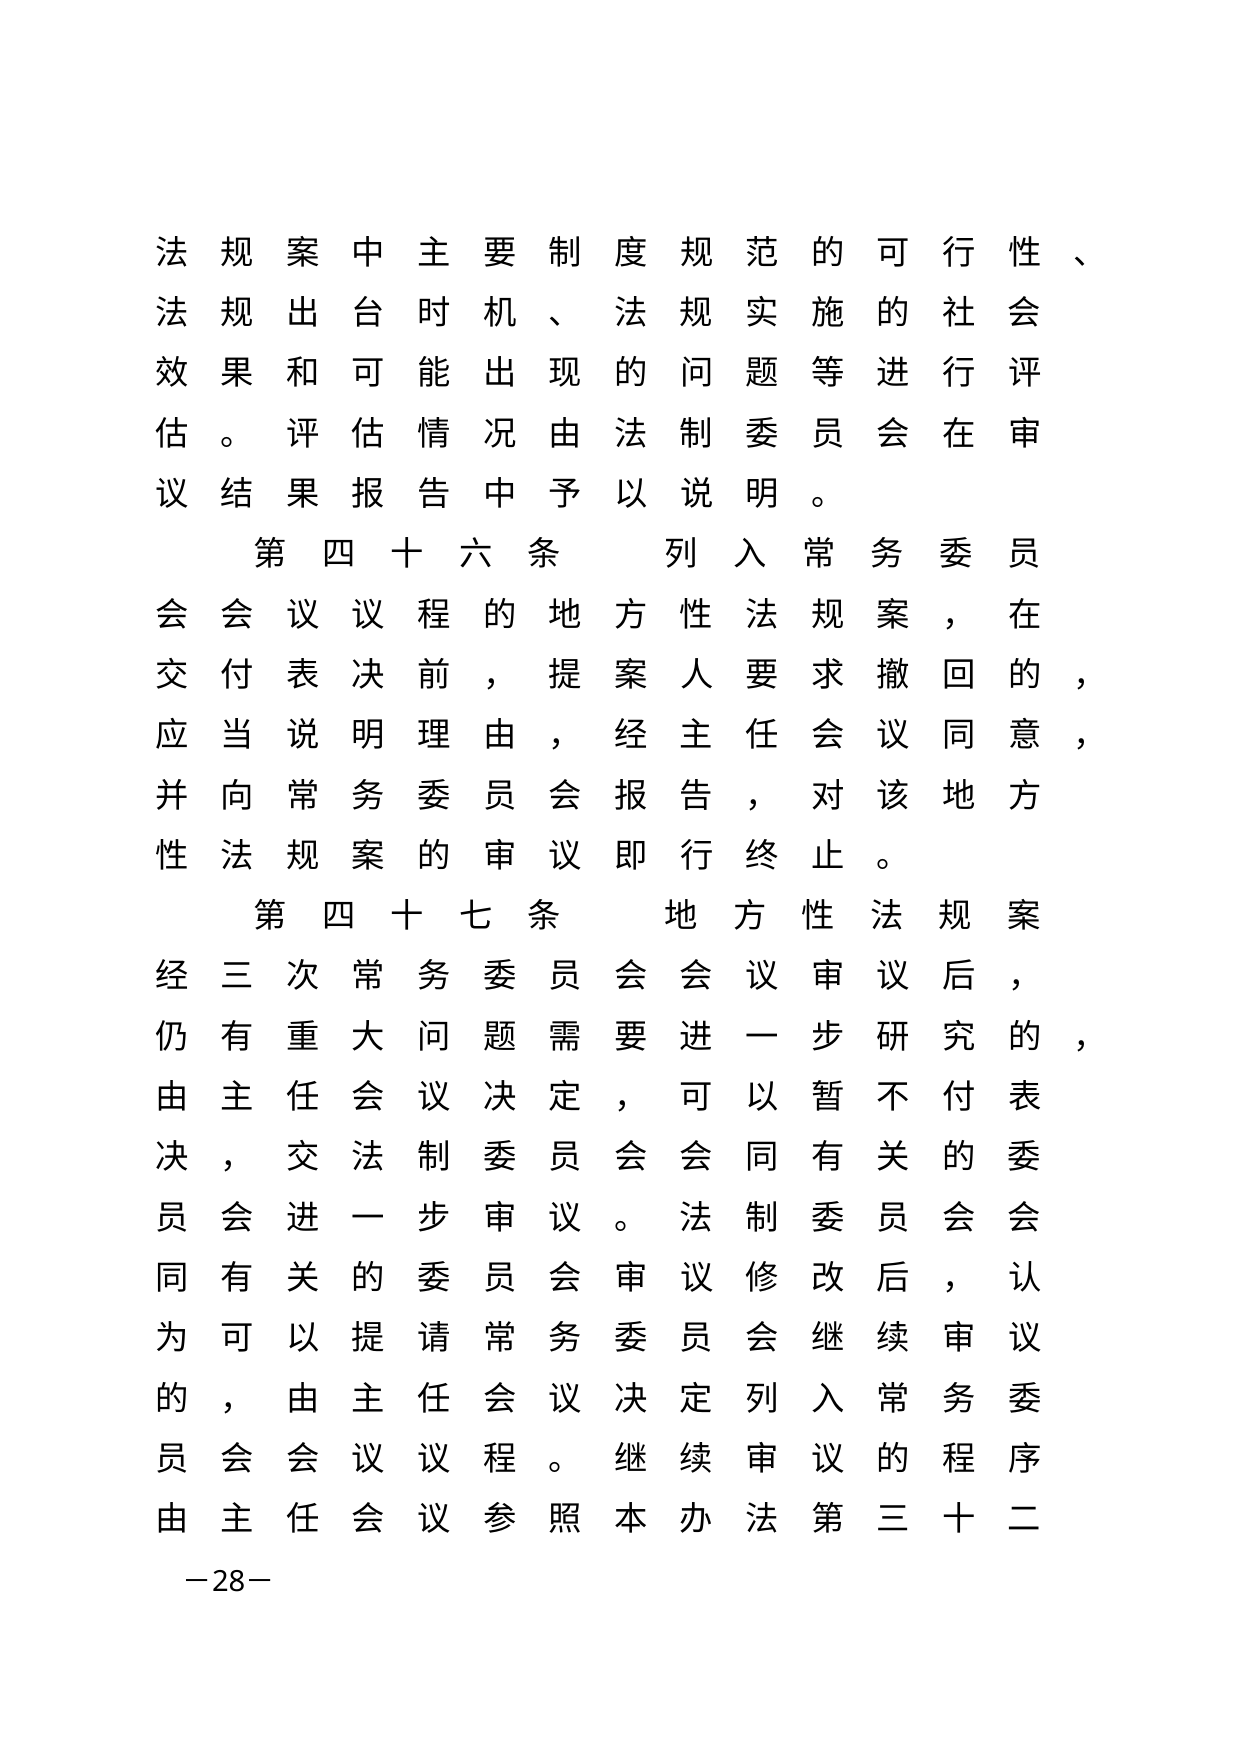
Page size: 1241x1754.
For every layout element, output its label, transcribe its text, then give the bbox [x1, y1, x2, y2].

text 第四十六条 列入常务委员会会议议程的地方性法规案，在交付表决前，提案人要求撤回的，应当说明理由，经主任会议同意，并向常务委员会报告，对该地方性法规案的审议即行终止。 [155, 521, 1073, 883]
text 第四十五条 拟提请常务委员会会议审议通过的地方性法规案，在法制委员会提出审议结果报告前，法制工作委员会可以对法规案中主要制度规范的可行性、法规出台时机、法规实施的社会效果和可能出现的问题等进行评估。评估情况由法制委员会在审议结果报告中予以说明。 [155, 219, 1073, 521]
